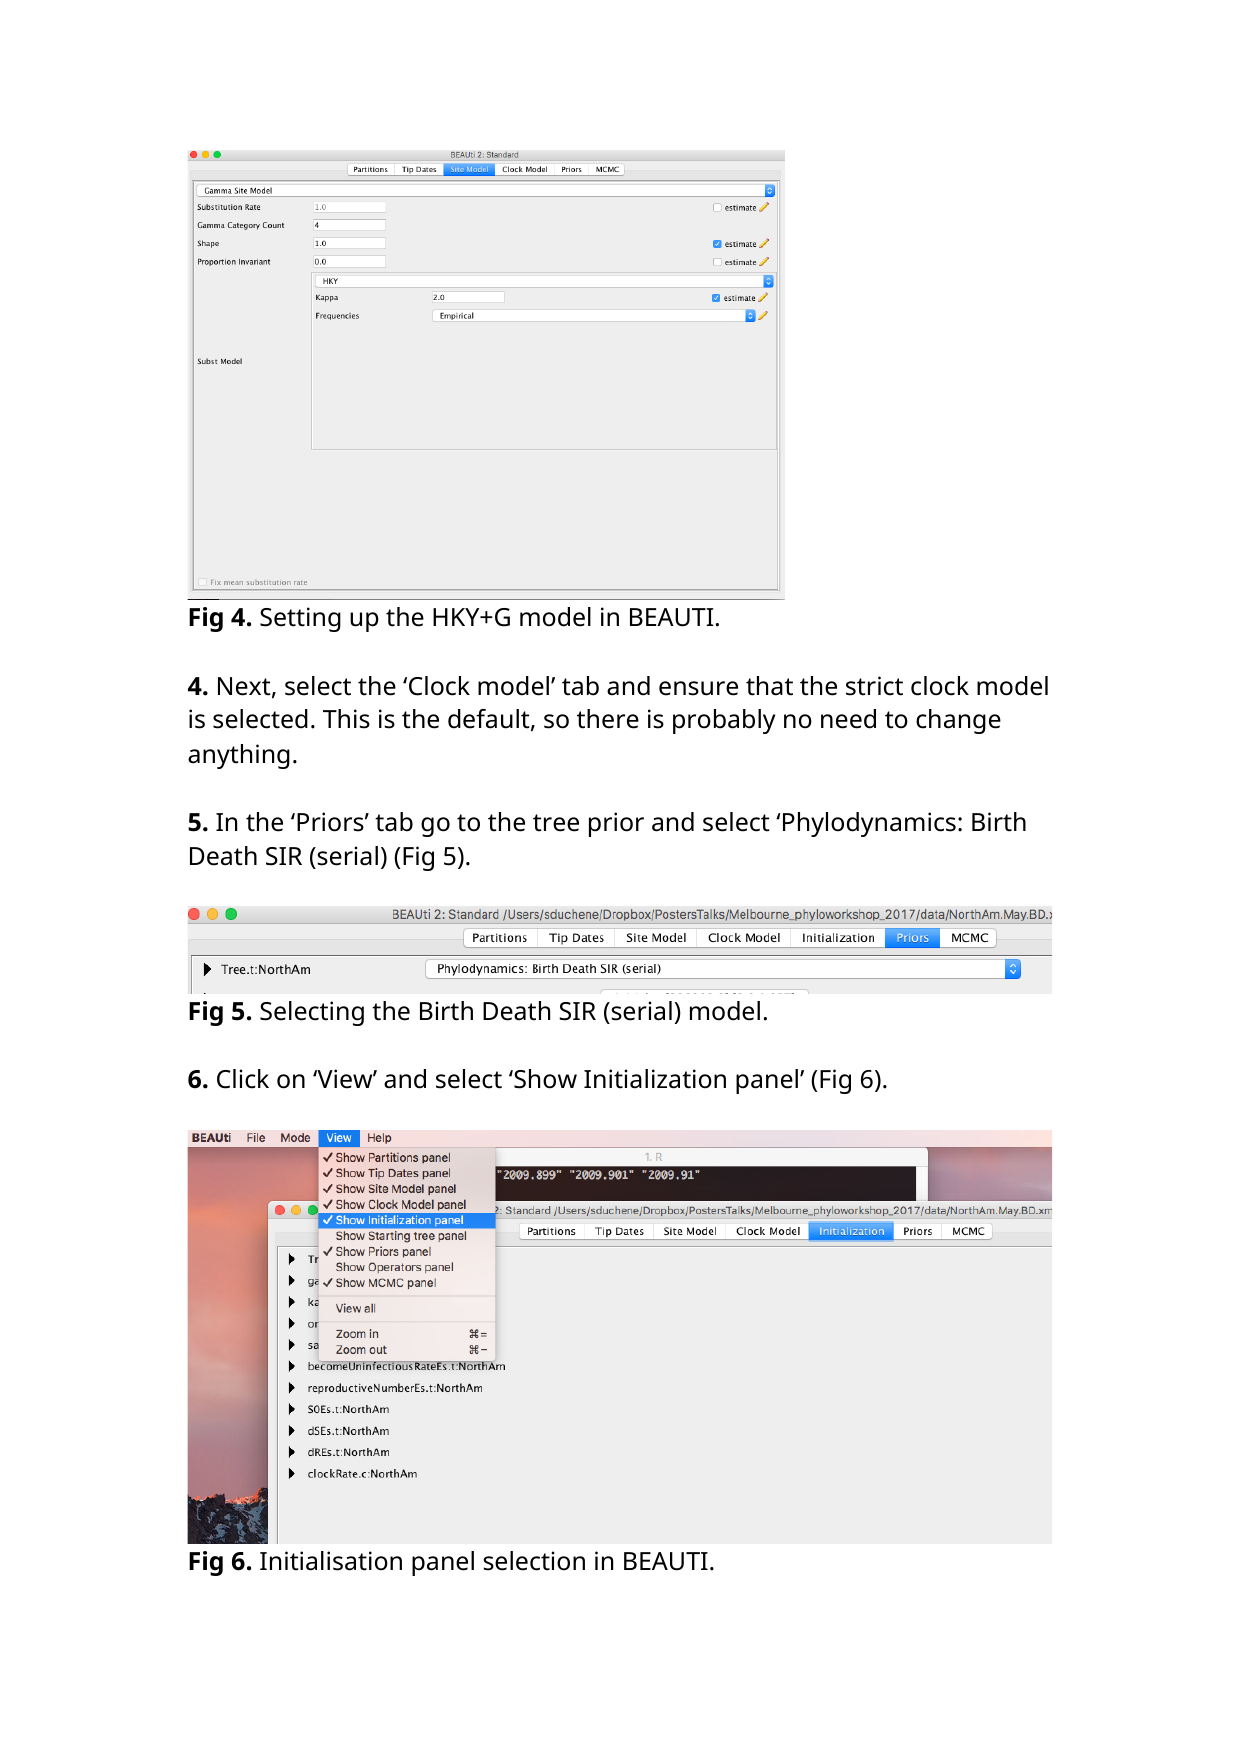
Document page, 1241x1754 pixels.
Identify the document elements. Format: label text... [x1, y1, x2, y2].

picture [187, 906, 1053, 994]
picture [187, 1130, 1053, 1544]
text Fig 6. Initialisation panel selection in BEAUTI. [187, 1544, 1053, 1578]
picture [187, 150, 785, 600]
text Fig 4. Setting up the HKY+G model in BEAUTI. [187, 600, 1053, 634]
text 5. In the ‘Priors’ tab go to the tree prior and select ‘Phylodynamics: Birth Death SIR (serial) (Fig 5). [187, 804, 1053, 872]
text 4. Next, select the ‘Clock model’ tab and ensure that the strict clock model is selected. This is the default, so there is probably no need to change anything. [187, 668, 1053, 770]
text Fig 5. Selecting the Birth Death SIR (serial) model. [187, 994, 1053, 1028]
text 6. Click on ‘View’ and select ‘Show Initialization panel’ (Fig 6). [187, 1062, 1053, 1096]
